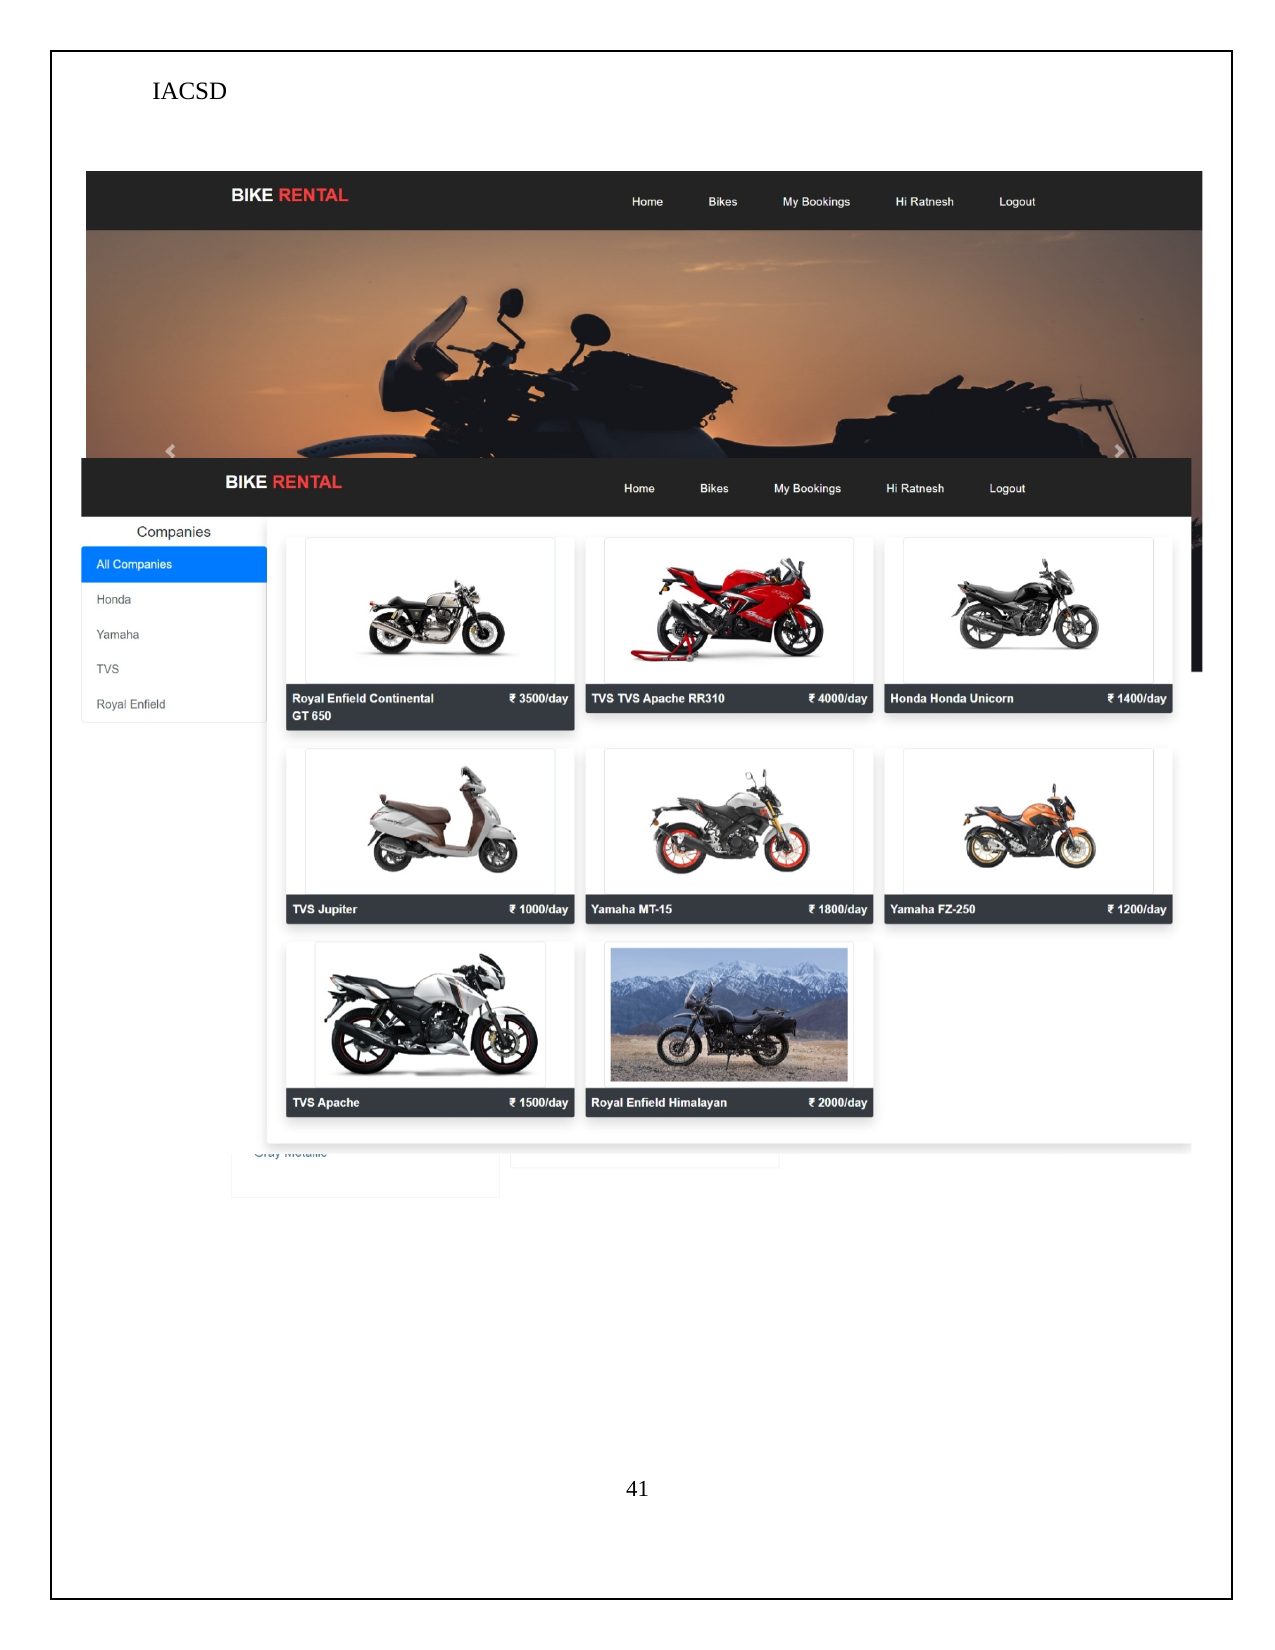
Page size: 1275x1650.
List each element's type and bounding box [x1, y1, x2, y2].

picture [81, 171, 1203, 1219]
